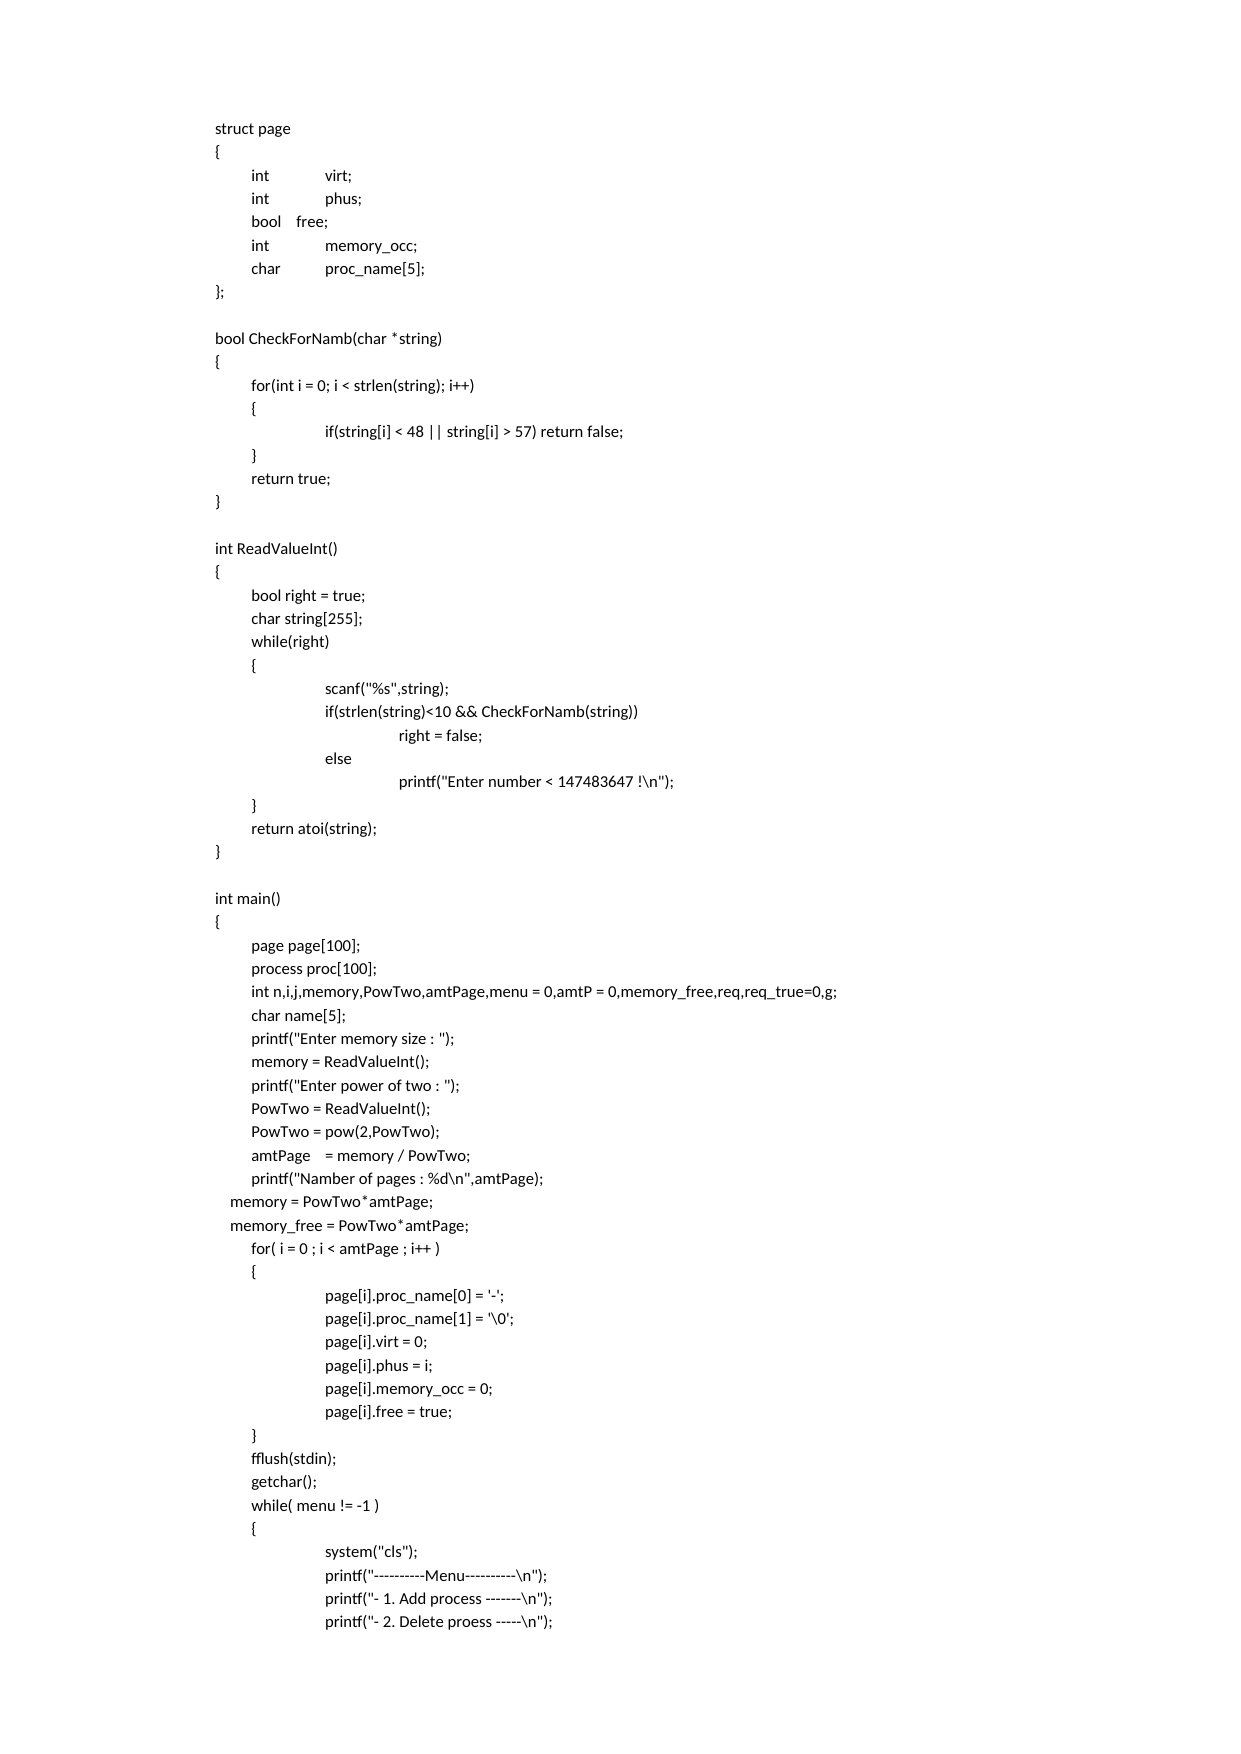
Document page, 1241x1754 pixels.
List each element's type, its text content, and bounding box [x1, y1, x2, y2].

text { [177, 1261, 1152, 1282]
text { [177, 141, 1152, 162]
text PowTwo = pow(2,PowTwo); [177, 1121, 1152, 1142]
text for( i = 0 ; i < amtPage ; i++ ) [177, 1238, 1152, 1258]
text printf("----------Menu----------\n"); [177, 1565, 1152, 1585]
text if(string[i] < 48 || string[i] > 57) return false; [177, 421, 1152, 442]
text struct page [177, 118, 1152, 138]
text page[i].phus = i; [177, 1355, 1152, 1375]
text printf("- 1. Add process -------\n"); [177, 1588, 1152, 1608]
text int main() [177, 888, 1152, 908]
text { [177, 351, 1152, 372]
text { [177, 561, 1152, 582]
text process proc[100]; [177, 958, 1152, 978]
text } [177, 445, 1152, 465]
text int phus; [177, 188, 1152, 208]
text printf("Enter memory size : "); [177, 1028, 1152, 1048]
text page[i].proc_name[1] = '\0'; [177, 1308, 1152, 1328]
text getchar(); [177, 1471, 1152, 1492]
text bool right = true; [177, 585, 1152, 605]
text PowTwo = ReadValueInt(); [177, 1098, 1152, 1118]
text { [177, 655, 1152, 675]
text right = false; [177, 725, 1152, 745]
text return atoi(string); [177, 818, 1152, 838]
text memory = ReadValueInt(); [177, 1051, 1152, 1072]
text for(int i = 0; i < strlen(string); i++) [177, 375, 1152, 395]
text amtPage = memory / PowTwo; [177, 1145, 1152, 1165]
text }; [177, 281, 1152, 302]
text int virt; [177, 165, 1152, 185]
text scanf("%s",string); [177, 678, 1152, 698]
text page[i].memory_occ = 0; [177, 1378, 1152, 1398]
text memory_free = PowTwo*amtPage; [177, 1215, 1152, 1235]
text if(strlen(string)<10 && CheckForNamb(string)) [177, 701, 1152, 722]
text } [177, 491, 1152, 512]
text system("cls"); [177, 1541, 1152, 1562]
text fflush(stdin); [177, 1448, 1152, 1468]
text while(right) [177, 631, 1152, 652]
text memory = PowTwo*amtPage; [177, 1191, 1152, 1212]
text page[i].free = true; [177, 1401, 1152, 1422]
text bool free; [177, 211, 1152, 232]
text char proc_name[5]; [177, 258, 1152, 278]
text int ReadValueInt() [177, 538, 1152, 558]
text return true; [177, 468, 1152, 488]
text printf("Enter power of two : "); [177, 1075, 1152, 1095]
text { [177, 398, 1152, 418]
text { [177, 911, 1152, 932]
text page[i].virt = 0; [177, 1331, 1152, 1352]
text printf("Namber of pages : %d\n",amtPage); [177, 1168, 1152, 1188]
text bool CheckForNamb(char *string) [177, 328, 1152, 348]
text } [177, 1425, 1152, 1445]
text } [177, 795, 1152, 815]
text int n,i,j,memory,PowTwo,amtPage,menu = 0,amtP = 0,memory_free,req,req_true=0,g; [177, 981, 1152, 1002]
text char name[5]; [177, 1005, 1152, 1025]
text printf("Enter number < 147483647 !\n"); [177, 771, 1152, 792]
text page[i].proc_name[0] = '-'; [177, 1285, 1152, 1305]
text } [177, 841, 1152, 862]
text int memory_occ; [177, 235, 1152, 255]
text while( menu != -1 ) [177, 1495, 1152, 1515]
text else [177, 748, 1152, 768]
text page page[100]; [177, 935, 1152, 955]
text printf("- 2. Delete proess -----\n"); [177, 1611, 1152, 1632]
text { [177, 1518, 1152, 1538]
text char string[255]; [177, 608, 1152, 628]
